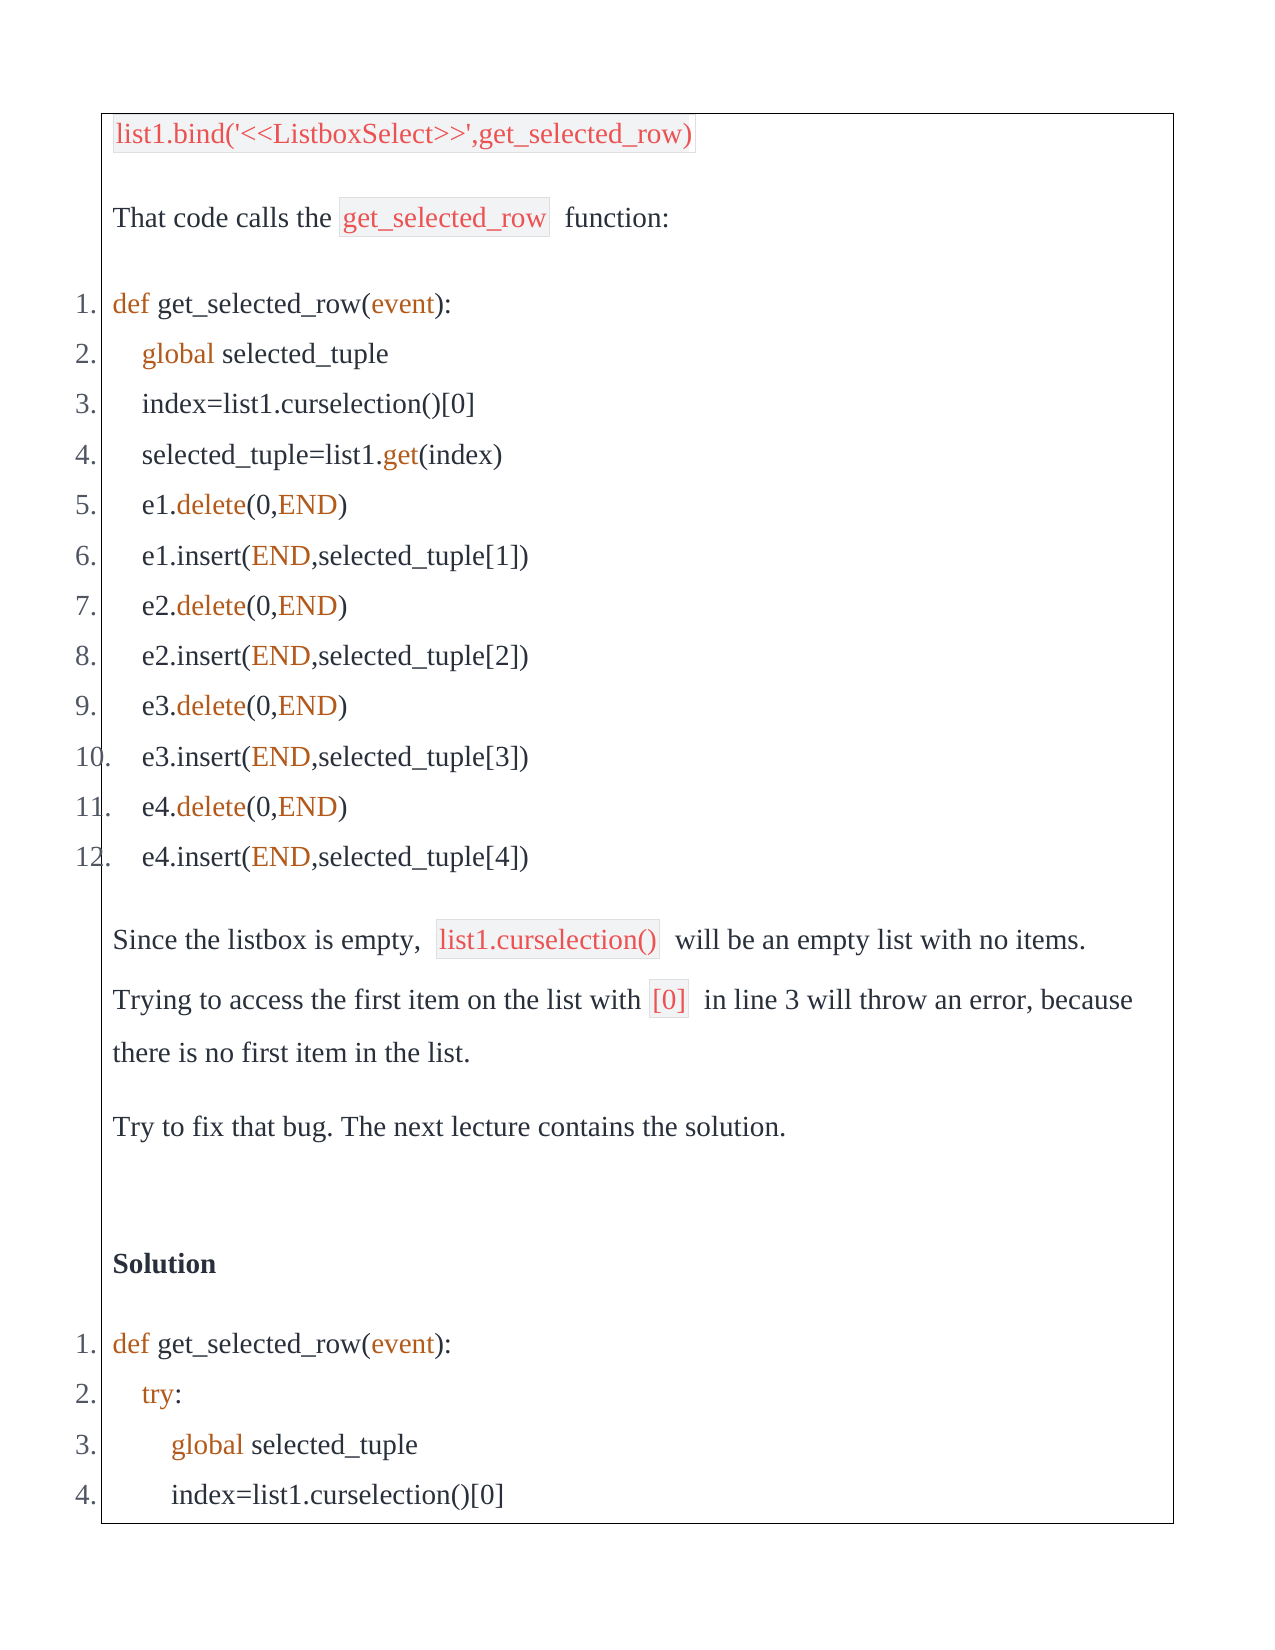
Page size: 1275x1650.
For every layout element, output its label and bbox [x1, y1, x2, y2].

table_cell [102, 114, 1173, 1523]
